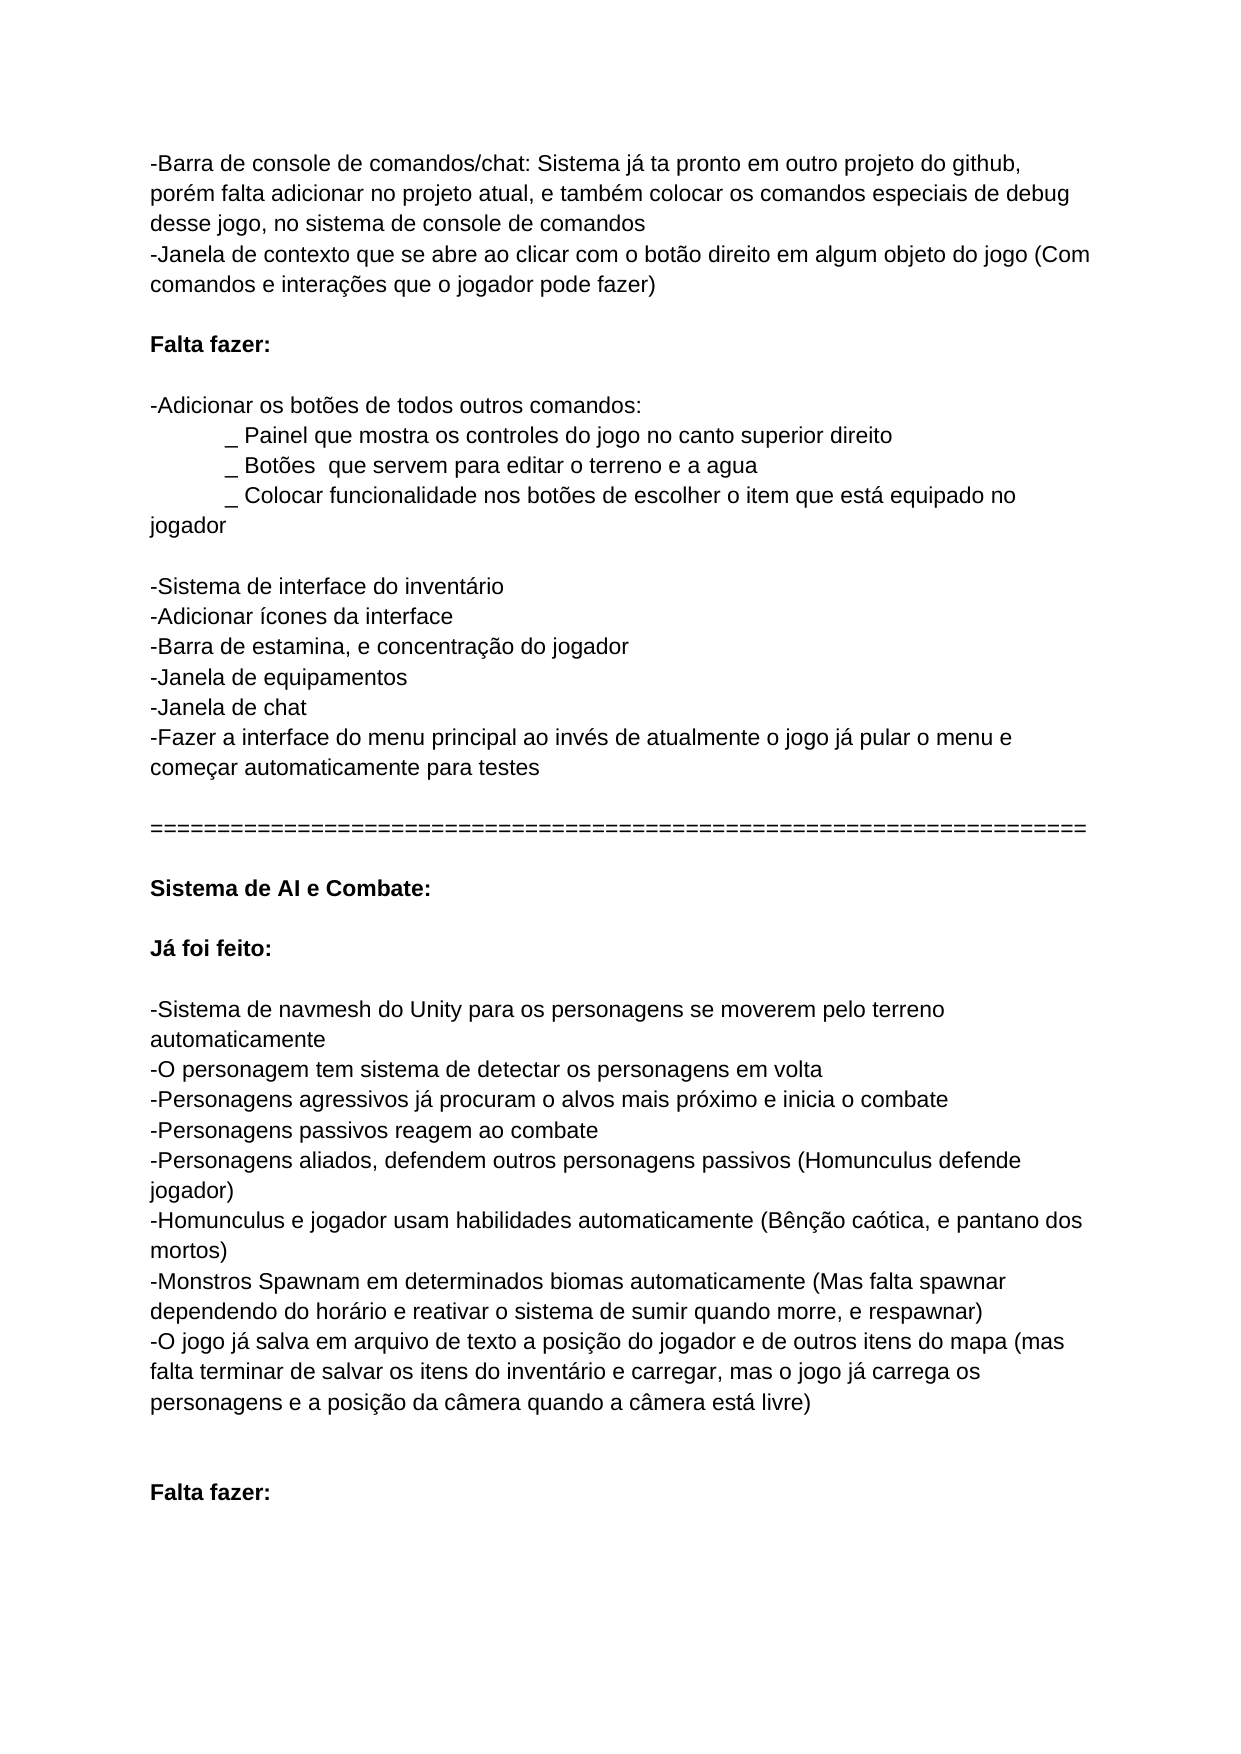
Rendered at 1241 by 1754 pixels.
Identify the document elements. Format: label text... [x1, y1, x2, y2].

text -Sistema de navmesh do Unity para os personagens se moverem pelo terreno automaticamente [150, 996, 1090, 1052]
text _ Botões que servem para editar o terreno e a agua [150, 452, 1090, 478]
text -O jogo já salva em arquivo de texto a posição do jogador e de outros itens do mapa (mas falta terminar de salvar os itens do inventário e carregar, mas o jogo já carrega os personagens e a posição da câmera quando a câmera está livre) [150, 1328, 1090, 1415]
text -Personagens passivos reagem ao combate [150, 1117, 1090, 1143]
text -Homunculus e jogador usam habilidades automaticamente (Bênção caótica, e pantano dos mortos) [150, 1207, 1090, 1264]
text -Sistema de interface do inventário [150, 573, 1090, 599]
text _ Painel que mostra os controles do jogo no canto superior direito [150, 422, 1090, 448]
text -Personagens aliados, defendem outros personagens passivos (Homunculus defende jogador) [150, 1147, 1090, 1203]
text -Adicionar os botões de todos outros comandos: [150, 392, 1090, 418]
text -Adicionar ícones da interface [150, 603, 1090, 629]
text Falta fazer: [150, 331, 1090, 358]
text _ Colocar funcionalidade nos botões de escolher o item que está equipado no jogador [150, 482, 1090, 539]
text -Barra de estamina, e concentração do jogador [150, 633, 1090, 660]
text -Janela de contexto que se abre ao clicar com o botão direito em algum objeto do jogo (Com comandos e interações que o jogador pode fazer) [150, 241, 1090, 297]
text -Barra de console de comandos/chat: Sistema já ta pronto em outro projeto do github, porém falta adicionar no projeto atual, e também colocar os comandos especiais de debug desse jogo, no sistema de console de comandos [150, 150, 1090, 237]
text -Fazer a interface do menu principal ao invés de atualmente o jogo já pular o menu e começar automaticamente para testes [150, 724, 1090, 781]
text Já foi feito: [150, 935, 1090, 962]
text Falta fazer: [150, 1479, 1090, 1506]
text -O personagem tem sistema de detectar os personagens em volta [150, 1056, 1090, 1083]
text -Janela de chat [150, 694, 1090, 720]
text -Monstros Spawnam em determinados biomas automaticamente (Mas falta spawnar dependendo do horário e reativar o sistema de sumir quando morre, e respawnar) [150, 1268, 1090, 1324]
text ====================================================================== [150, 814, 1090, 841]
text -Personagens agressivos já procuram o alvos mais próximo e inicia o combate [150, 1086, 1090, 1113]
text -Janela de equipamentos [150, 663, 1090, 690]
text Sistema de AI e Combate: [150, 875, 1090, 901]
